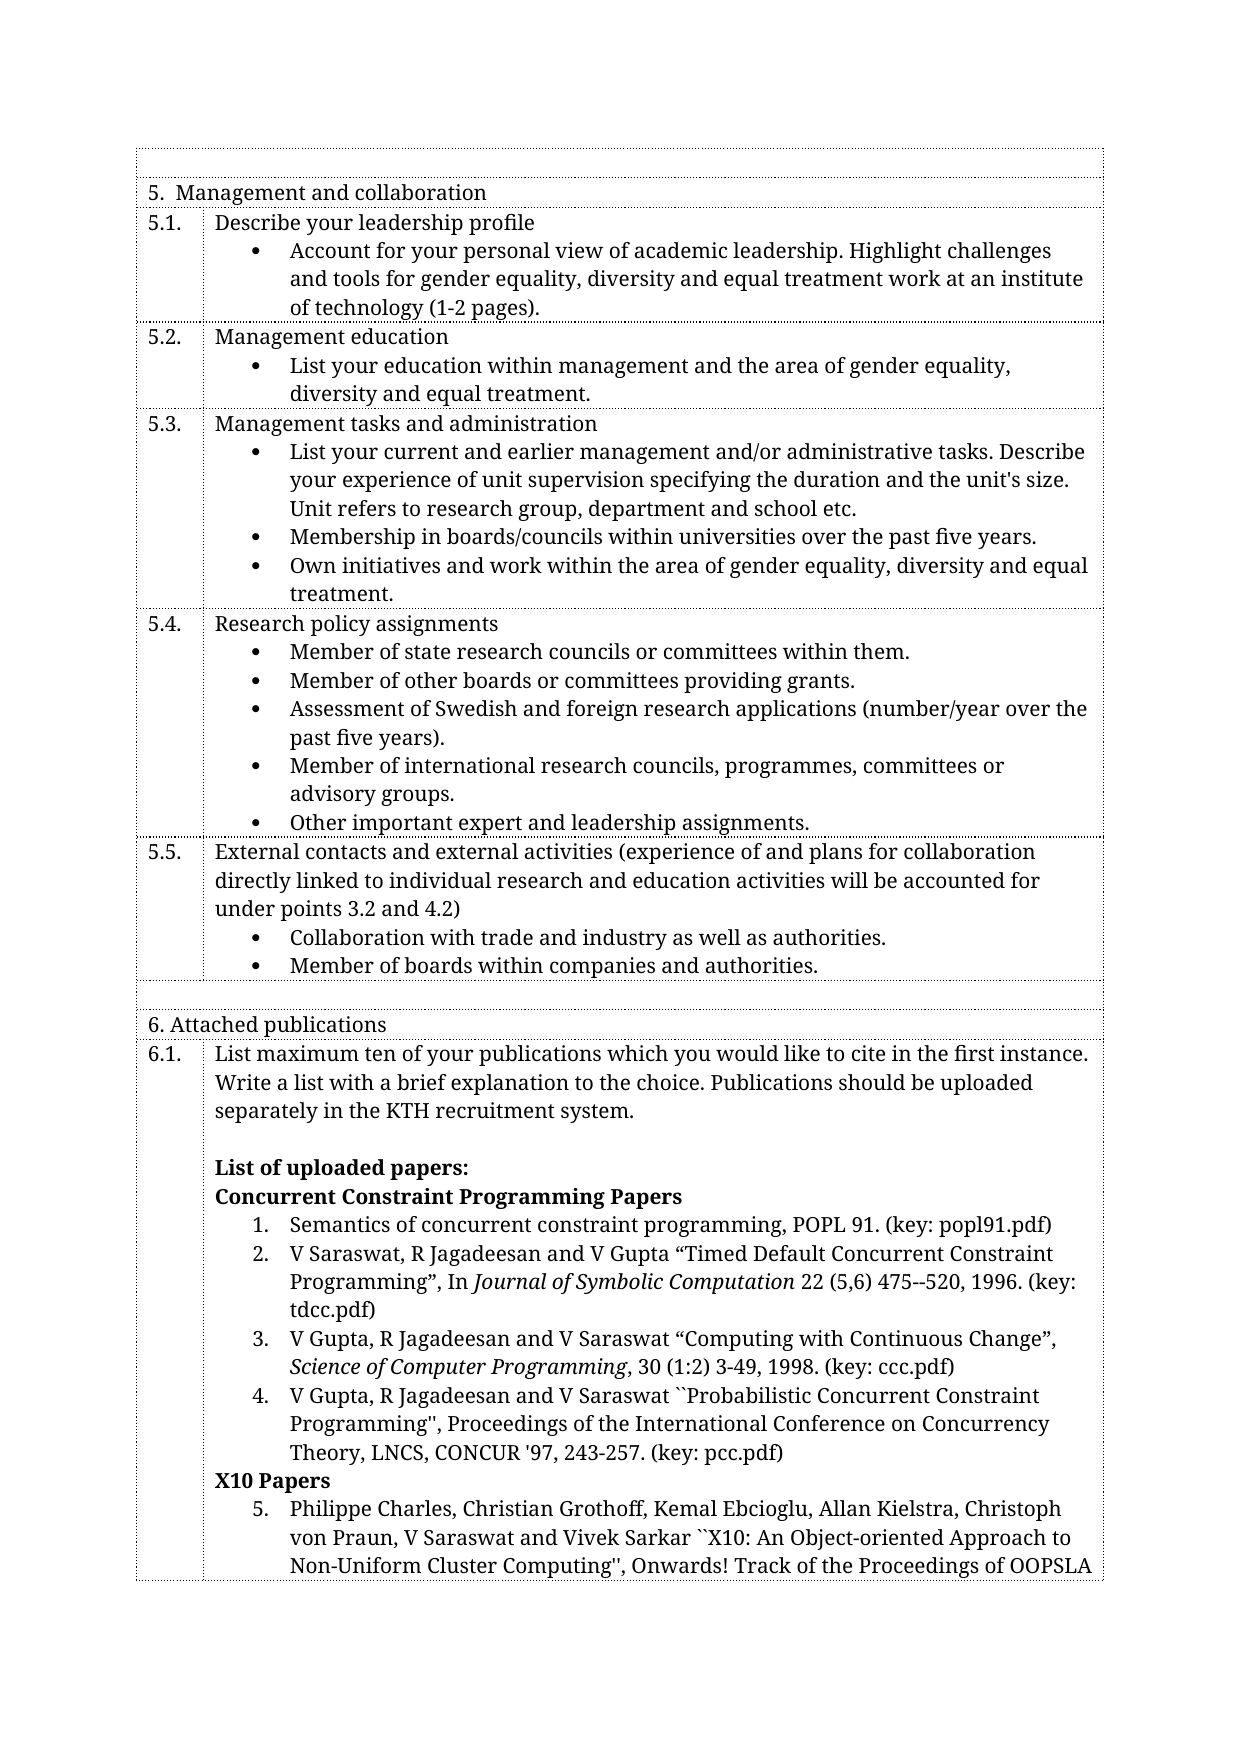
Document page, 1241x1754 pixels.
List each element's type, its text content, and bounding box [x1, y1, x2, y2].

table_cell 5.1. [136, 207, 203, 321]
table_cell [136, 148, 1104, 177]
table_cell [136, 980, 1104, 1009]
table_cell 5.3. [136, 408, 203, 608]
table_cell 5.4. [136, 608, 203, 836]
table_cell 5. Management and collaboration [136, 177, 1104, 207]
table_cell 6. Attached publications [136, 1009, 1104, 1038]
table_cell Research policy assignments Member of state research councils or committees within them. Member of other boards or committees providing grants. Assessment of Swedish and foreign research applications (number/year over the past five years). Member of international research councils, programmes, committees or advisory groups. Other important expert and leadership assignments. [203, 608, 1104, 836]
table_cell Describe your leadership profile Account for your personal view of academic leadership. Highlight challenges and tools for gender equality, diversity and equal treatment work at an institute of technology (1-2 pages). [203, 207, 1104, 321]
table_cell 5.2. [136, 321, 203, 408]
table_cell Management education List your education within management and the area of gender equality, diversity and equal treatment. [203, 321, 1104, 408]
table_cell Management tasks and administration List your current and earlier management and/or administrative tasks. Describe your experience of unit supervision specifying the duration and the unit's size. Unit refers to research group, department and school etc. Membership in boards/councils within universities over the past five years. Own initiatives and work within the area of gender equality, diversity and equal treatment. [203, 408, 1104, 608]
table_cell External contacts and external activities (experience of and plans for collaboration directly linked to individual research and education activities will be accounted for under points 3.2 and 4.2) Collaboration with trade and industry as well as authorities. Member of boards within companies and authorities. [203, 836, 1104, 979]
table_cell 5.5. [136, 836, 203, 979]
table_cell 6.1. [136, 1039, 203, 1580]
